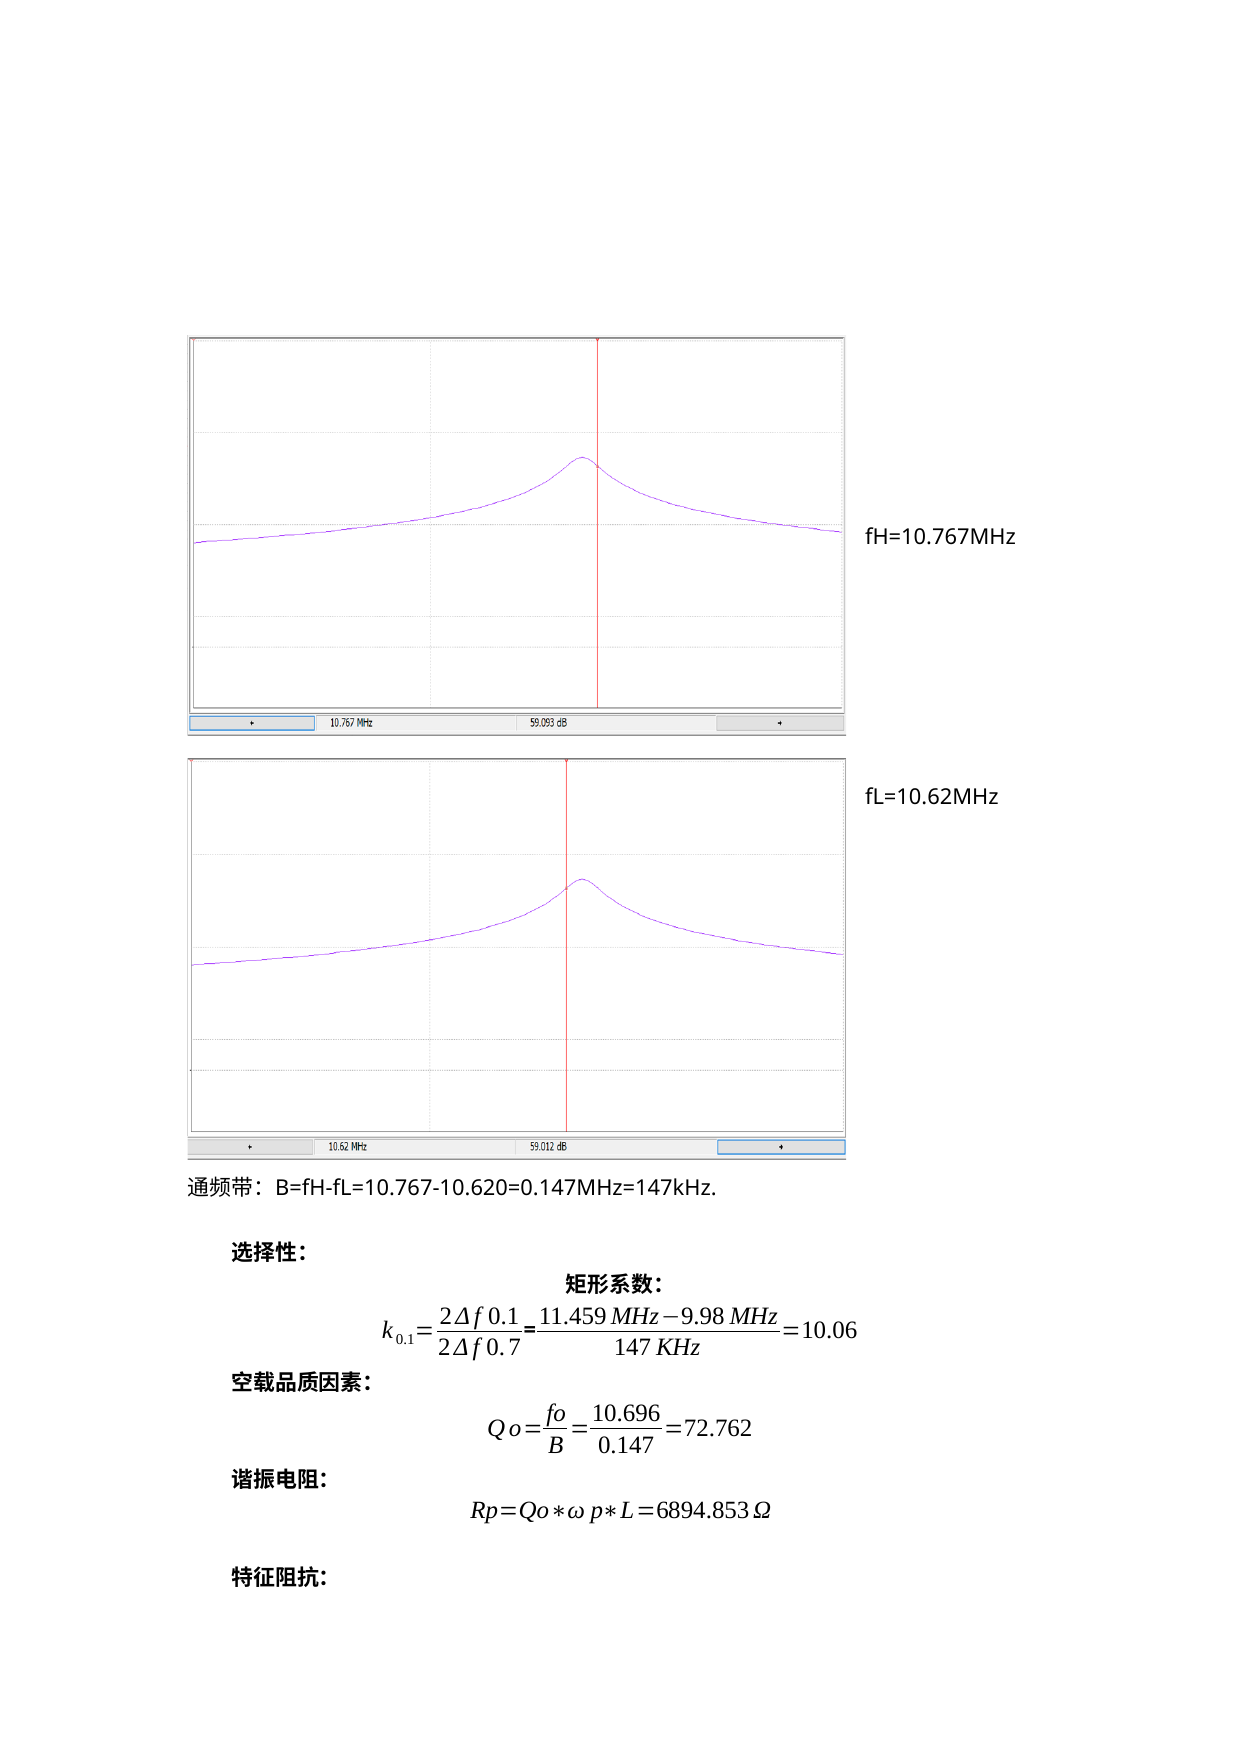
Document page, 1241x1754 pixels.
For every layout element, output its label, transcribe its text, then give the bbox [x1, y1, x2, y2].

text 选择性： [187, 1234, 1053, 1267]
text 通频带：B=fH-fL=10.767-10.620=0.147MHz=147kHz. [187, 1169, 1053, 1202]
text 谐振电阻： [187, 1462, 1053, 1494]
picture [187, 758, 847, 1160]
text 矩形系数： [187, 1267, 1053, 1299]
text fL=10.62MHz [847, 779, 1053, 812]
text 特征阻抗： [187, 1559, 1053, 1592]
text = [187, 1299, 1053, 1364]
text fH=10.767MHz [847, 519, 1053, 552]
text 空载品质因素： [187, 1364, 1053, 1397]
picture [187, 335, 847, 736]
